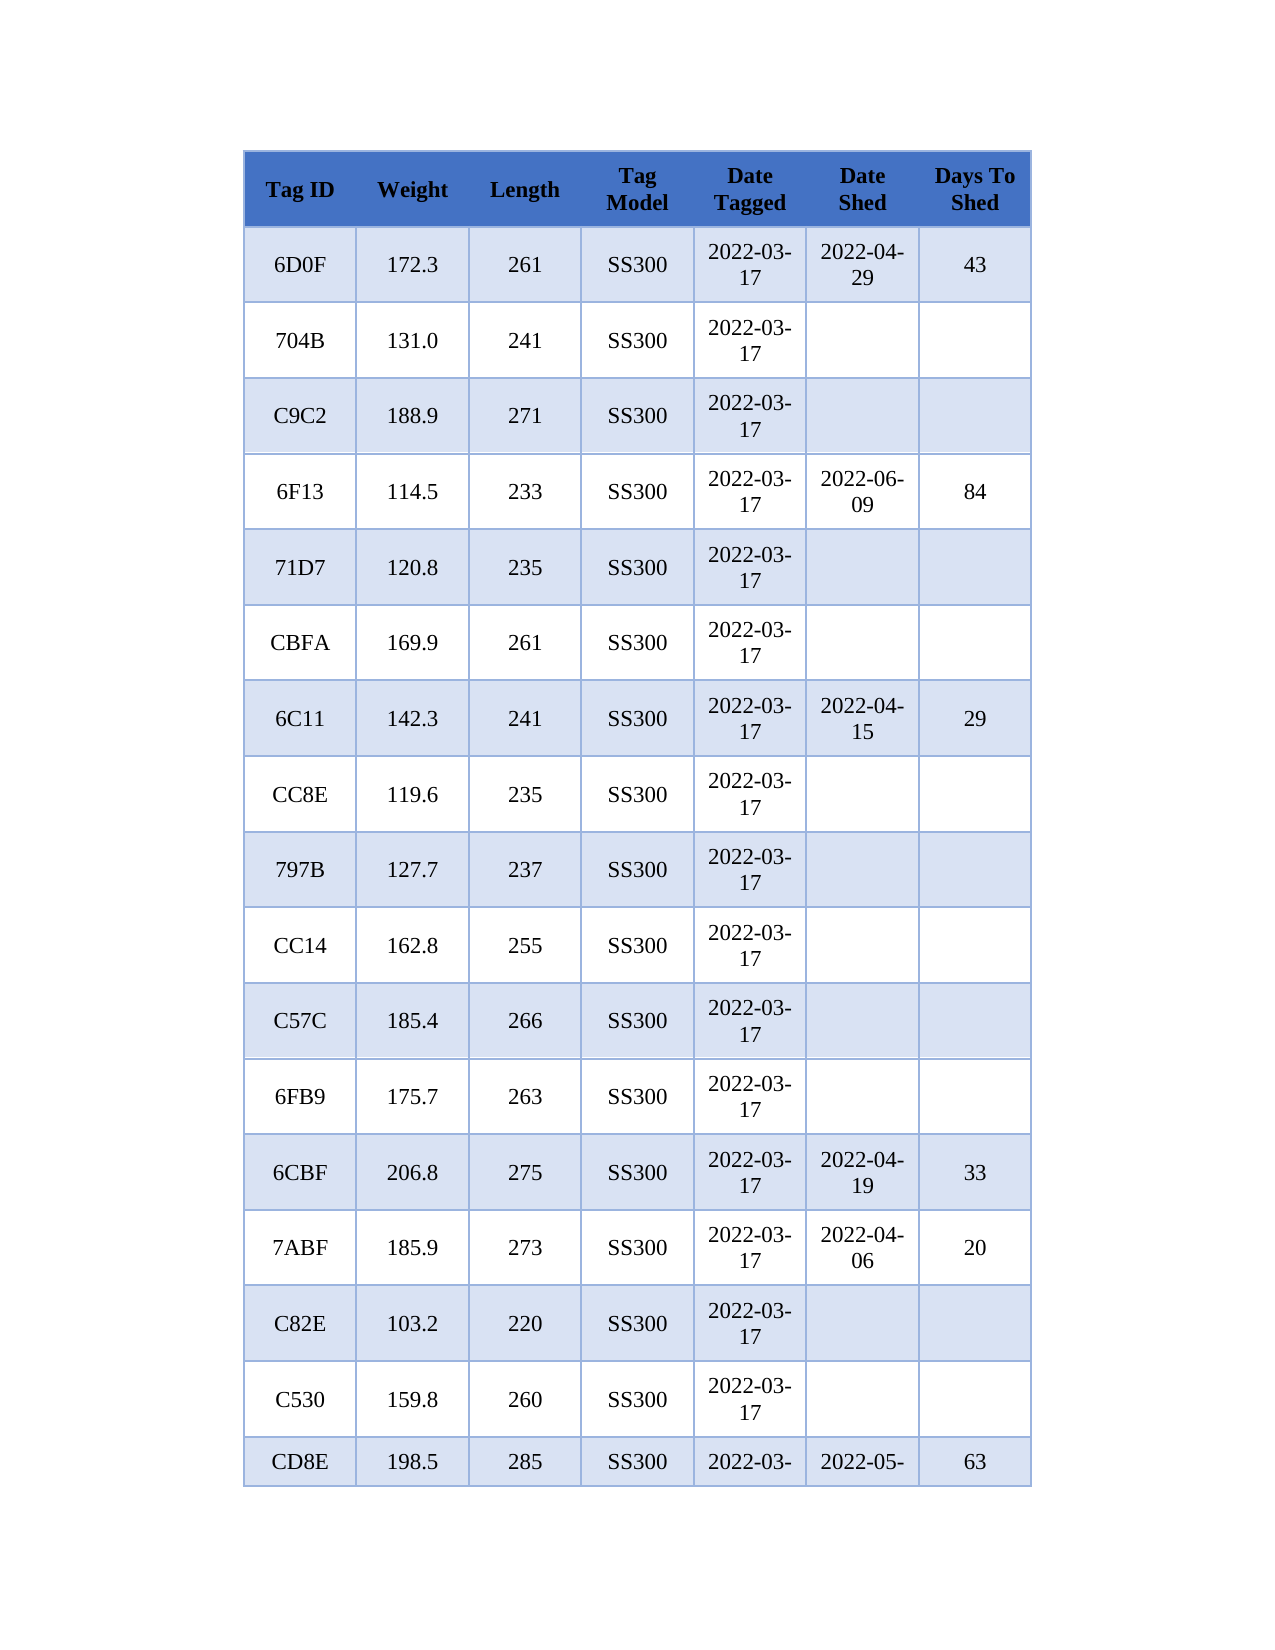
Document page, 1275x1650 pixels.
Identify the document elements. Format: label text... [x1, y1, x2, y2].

table_cell 185.9 [357, 1211, 468, 1284]
table_cell 103.2 [357, 1286, 468, 1360]
table_cell [807, 908, 918, 982]
table_cell SS300 [582, 1211, 693, 1284]
table_cell [920, 379, 1030, 452]
table_cell 6CBF [245, 1135, 355, 1209]
table_cell 172.3 [357, 228, 468, 301]
table_cell 2022-03-17 [695, 1438, 805, 1485]
table_cell SS300 [582, 757, 693, 831]
table_cell [807, 1286, 918, 1360]
table_cell 2022-03-17 [695, 681, 805, 755]
table_cell C530 [245, 1362, 355, 1436]
table_cell 263 [470, 1060, 580, 1133]
table_cell C82E [245, 1286, 355, 1360]
table_cell SS300 [582, 1060, 693, 1133]
table_cell 159.8 [357, 1362, 468, 1436]
table_cell 29 [920, 681, 1030, 755]
table_header Weight [356, 152, 469, 226]
table_cell 2022-04-29 [807, 228, 918, 301]
table_cell 2022-04-19 [807, 1135, 918, 1209]
table_cell 261 [470, 606, 580, 679]
table_cell 2022-04-15 [807, 681, 918, 755]
table_cell C57C [245, 984, 355, 1057]
table_cell [920, 303, 1030, 377]
table_header Date Shed [806, 152, 919, 226]
table_cell [920, 1060, 1030, 1133]
table_cell [920, 530, 1030, 604]
table_cell SS300 [582, 1362, 693, 1436]
table_cell 119.6 [357, 757, 468, 831]
table_cell [807, 984, 918, 1057]
table_cell 175.7 [357, 1060, 468, 1133]
table_cell [807, 303, 918, 377]
table_cell 797B [245, 833, 355, 906]
table_cell 2022-03-17 [695, 1135, 805, 1209]
table_cell 198.5 [357, 1438, 468, 1485]
table_cell 2022-03-17 [695, 908, 805, 982]
table_header Tag Model [581, 152, 694, 226]
table_cell 2022-03-17 [695, 379, 805, 452]
table_cell CD8E [245, 1438, 355, 1485]
table_cell SS300 [582, 1438, 693, 1485]
table_header Length [469, 152, 581, 226]
table_cell 188.9 [357, 379, 468, 452]
table_cell C9C2 [245, 379, 355, 452]
table_cell 127.7 [357, 833, 468, 906]
table_cell [807, 530, 918, 604]
table_cell 220 [470, 1286, 580, 1360]
table_cell 6F13 [245, 455, 355, 528]
table_cell 260 [470, 1362, 580, 1436]
table_cell 6C11 [245, 681, 355, 755]
table_cell [807, 379, 918, 452]
table_cell 241 [470, 681, 580, 755]
table_cell [920, 908, 1030, 982]
table_cell 266 [470, 984, 580, 1057]
table_cell 114.5 [357, 455, 468, 528]
table_cell 2022-03-17 [695, 455, 805, 528]
table_cell SS300 [582, 1286, 693, 1360]
table_cell [920, 606, 1030, 679]
table_cell 2022-04-06 [807, 1211, 918, 1284]
table_cell 2022-03-17 [695, 984, 805, 1057]
table_cell 2022-03-17 [695, 1211, 805, 1284]
table_cell SS300 [582, 455, 693, 528]
table_cell [807, 606, 918, 679]
table_cell SS300 [582, 379, 693, 452]
table_cell SS300 [582, 228, 693, 301]
table_cell [807, 833, 918, 906]
table_cell [920, 833, 1030, 906]
table_cell [807, 1060, 918, 1133]
table_cell 20 [920, 1211, 1030, 1284]
table_header Days To Shed [919, 152, 1030, 226]
table_cell [920, 1362, 1030, 1436]
table_cell 261 [470, 228, 580, 301]
table_cell 235 [470, 530, 580, 604]
table_header Date Tagged [694, 152, 806, 226]
table_cell 2022-03-17 [695, 228, 805, 301]
table_cell 2022-03-17 [695, 1060, 805, 1133]
table_cell SS300 [582, 984, 693, 1057]
table_cell 206.8 [357, 1135, 468, 1209]
table_cell 185.4 [357, 984, 468, 1057]
table_cell CBFA [245, 606, 355, 679]
table_cell [920, 1286, 1030, 1360]
table_cell 2022-03-17 [695, 1362, 805, 1436]
table_cell [920, 984, 1030, 1057]
table_cell 33 [920, 1135, 1030, 1209]
table_cell [807, 757, 918, 831]
table_cell [807, 1362, 918, 1436]
table_cell 2022-03-17 [695, 833, 805, 906]
table_cell 71D7 [245, 530, 355, 604]
table_cell CC8E [245, 757, 355, 831]
table_cell 2022-05-19 [807, 1438, 918, 1485]
table_cell 6FB9 [245, 1060, 355, 1133]
table_cell SS300 [582, 833, 693, 906]
table_cell 235 [470, 757, 580, 831]
table_cell 142.3 [357, 681, 468, 755]
table_cell 169.9 [357, 606, 468, 679]
table_cell SS300 [582, 530, 693, 604]
table_cell 255 [470, 908, 580, 982]
table_cell 2022-03-17 [695, 303, 805, 377]
table_cell 285 [470, 1438, 580, 1485]
table_cell 2022-06-09 [807, 455, 918, 528]
table_header Tag ID [245, 152, 356, 226]
table_cell 275 [470, 1135, 580, 1209]
table_cell 2022-03-17 [695, 530, 805, 604]
table_cell 2022-03-17 [695, 1286, 805, 1360]
table_cell 233 [470, 455, 580, 528]
table_cell CC14 [245, 908, 355, 982]
table_cell 2022-03-17 [695, 757, 805, 831]
table_cell 120.8 [357, 530, 468, 604]
table_cell 84 [920, 455, 1030, 528]
table_cell 7ABF [245, 1211, 355, 1284]
table_cell 704B [245, 303, 355, 377]
table_cell SS300 [582, 908, 693, 982]
table_cell 2022-03-17 [695, 606, 805, 679]
table_cell 43 [920, 228, 1030, 301]
table_cell 131.0 [357, 303, 468, 377]
table_cell 6D0F [245, 228, 355, 301]
table_cell 63 [920, 1438, 1030, 1485]
table_cell 271 [470, 379, 580, 452]
table_cell SS300 [582, 606, 693, 679]
table_cell SS300 [582, 681, 693, 755]
table_cell SS300 [582, 303, 693, 377]
table_cell 241 [470, 303, 580, 377]
table_cell 237 [470, 833, 580, 906]
table_cell 162.8 [357, 908, 468, 982]
table_cell 273 [470, 1211, 580, 1284]
table_cell SS300 [582, 1135, 693, 1209]
table_cell [920, 757, 1030, 831]
